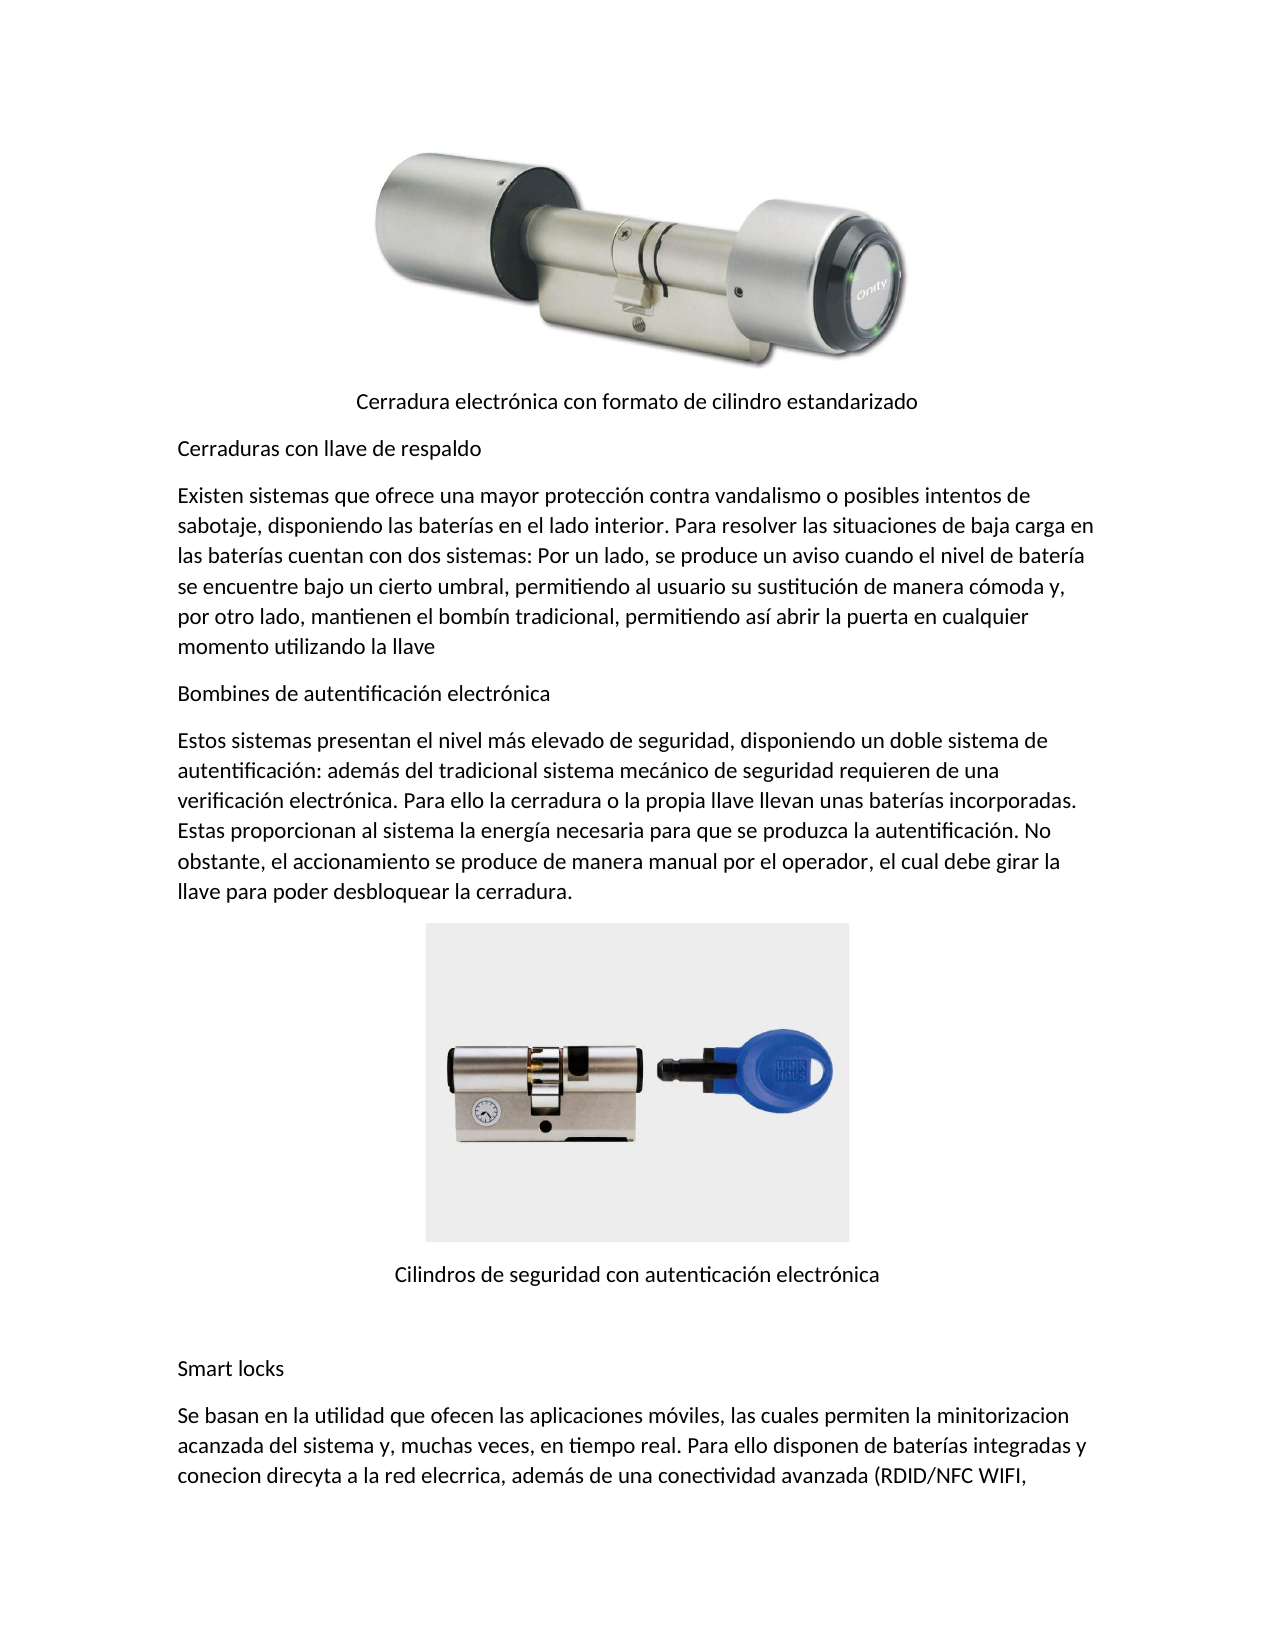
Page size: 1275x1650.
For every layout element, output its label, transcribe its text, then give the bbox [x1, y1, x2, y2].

text Estos sistemas presentan el nivel más elevado de seguridad, disponiendo un doble sistema de autentificación: además del tradicional sistema mecánico de seguridad requieren de una verificación electrónica. Para ello la cerradura o la propia llave llevan unas baterías incorporadas. Estas proporcionan al sistema la energía necesaria para que se produzca la autentificación. No obstante, el accionamiento se produce de manera manual por el operador, el cual debe girar la llave para poder desbloquear la cerradura. [177, 726, 1098, 905]
text Cilindros de seguridad con autenticación electrónica [177, 1260, 1098, 1288]
text Bombines de autentificación electrónica [177, 679, 1098, 707]
text Cerraduras con llave de respaldo [177, 434, 1098, 462]
picture [425, 923, 850, 1242]
picture [360, 147, 915, 369]
text Existen sistemas que ofrece una mayor protección contra vandalismo o posibles intentos de sabotaje, disponiendo las baterías en el lado interior. Para resolver las situaciones de baja carga en las baterías cuentan con dos sistemas: Por un lado, se produce un aviso cuando el nivel de batería se encuentre bajo un cierto umbral, permitiendo al usuario su sustitución de manera cómoda y, por otro lado, mantienen el bombín tradicional, permitiendo así abrir la puerta en cualquier momento utilizando la llave [177, 481, 1098, 660]
text Smart locks [177, 1354, 1098, 1382]
text Cerradura electrónica con formato de cilindro estandarizado [177, 387, 1098, 415]
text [177, 1401, 1098, 1489]
